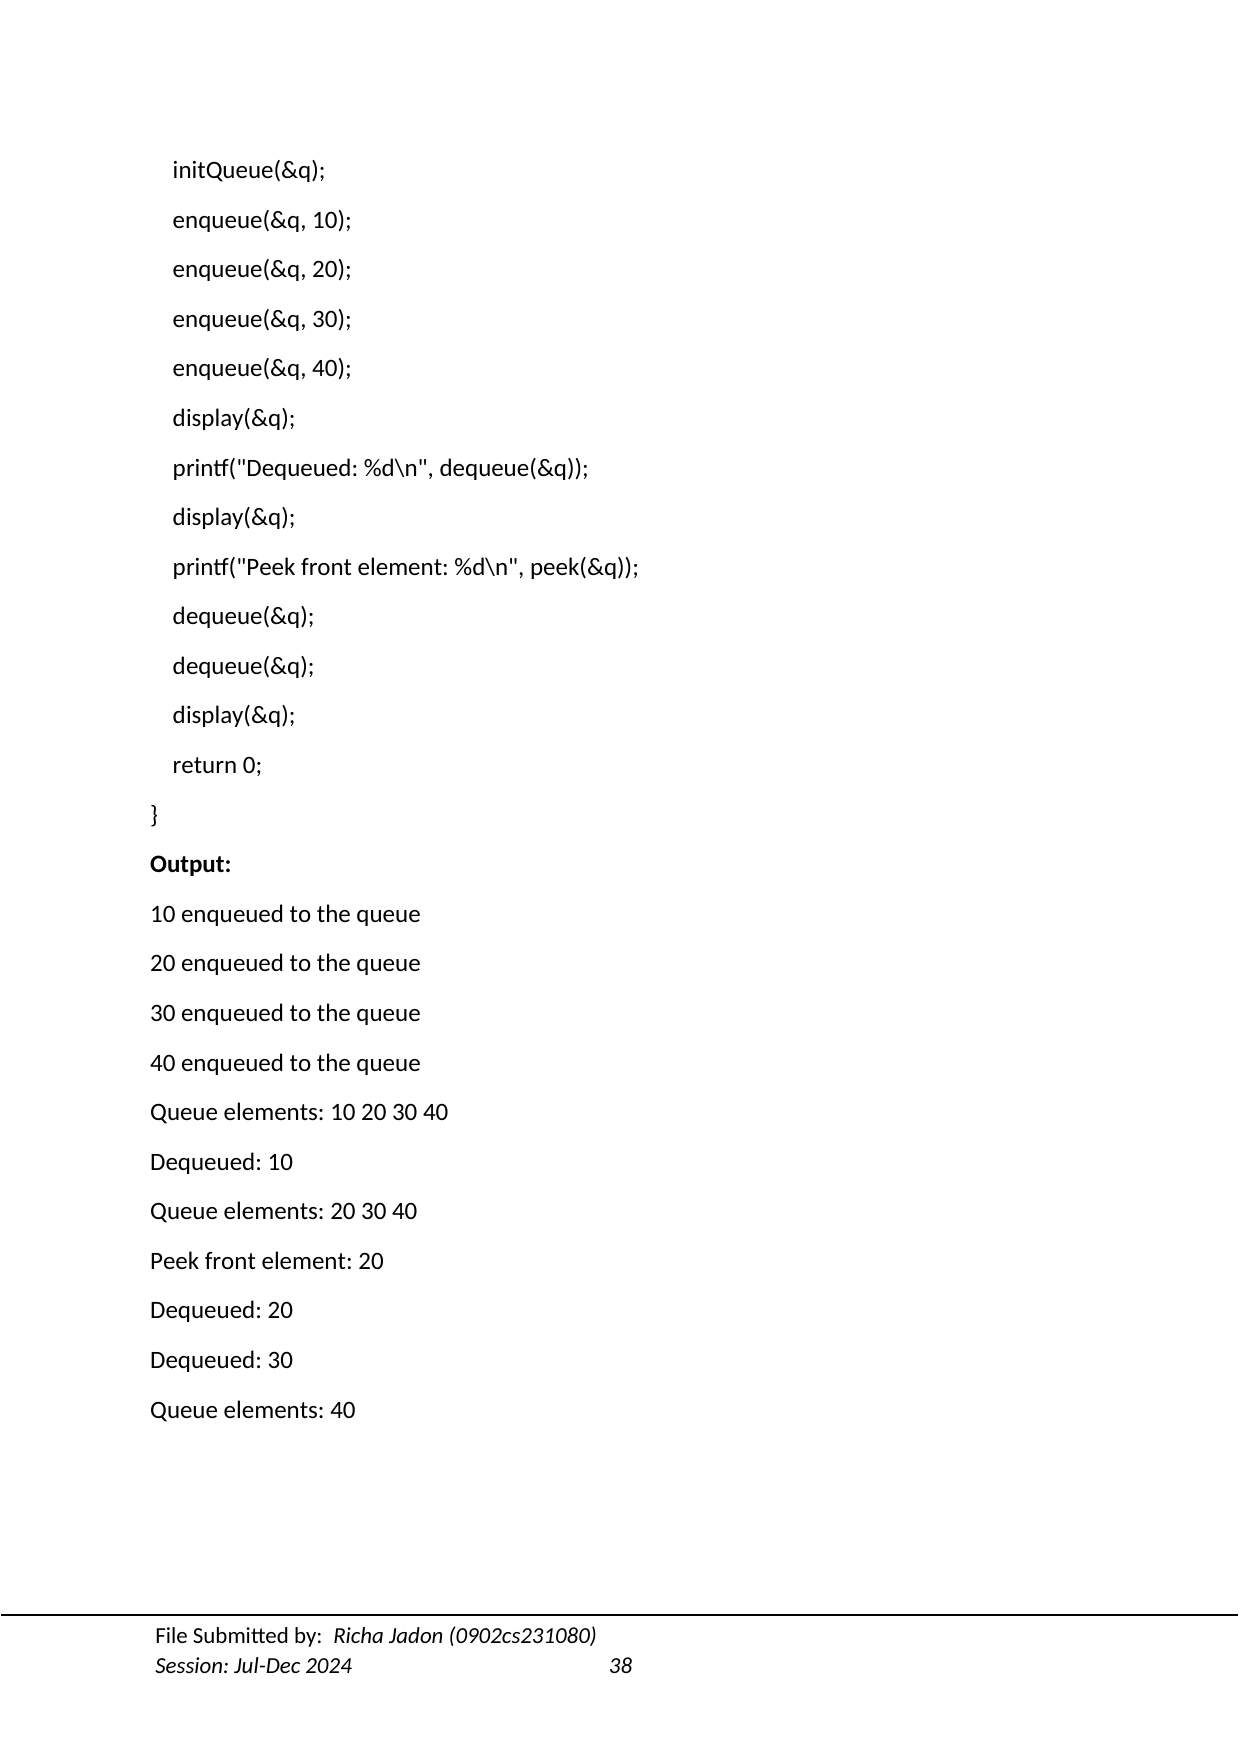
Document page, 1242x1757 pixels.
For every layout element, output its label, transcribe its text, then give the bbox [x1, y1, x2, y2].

text dequeue(&q); [150, 601, 1089, 631]
text Queue elements: 10 20 30 40 [150, 1096, 1089, 1127]
text dequeue(&q); [150, 650, 1089, 681]
text enqueue(&q, 20); [150, 253, 1089, 284]
text enqueue(&q, 30); [150, 303, 1089, 333]
text display(&q); [150, 501, 1089, 532]
text Dequeued: 20 [150, 1295, 1089, 1325]
text Output: [150, 848, 1089, 879]
text return 0; [150, 749, 1089, 780]
text initQueue(&q); [150, 154, 1089, 185]
text Dequeued: 10 [150, 1146, 1089, 1176]
text Peek front element: 20 [150, 1245, 1089, 1276]
text enqueue(&q, 10); [150, 204, 1089, 234]
text display(&q); [150, 700, 1089, 730]
text } [150, 799, 1089, 829]
text printf("Peek front element: %d\n", peek(&q)); [150, 551, 1089, 581]
text Queue elements: 20 30 40 [150, 1196, 1089, 1226]
text enqueue(&q, 40); [150, 353, 1089, 383]
text Dequeued: 30 [150, 1344, 1089, 1375]
text printf("Dequeued: %d\n", dequeue(&q)); [150, 452, 1089, 482]
text display(&q); [150, 402, 1089, 433]
text 40 enqueued to the queue [150, 1047, 1089, 1077]
text 10 enqueued to the queue [150, 898, 1089, 928]
text 30 enqueued to the queue [150, 997, 1089, 1028]
text Queue elements: 40 [150, 1394, 1089, 1424]
text 20 enqueued to the queue [150, 948, 1089, 978]
